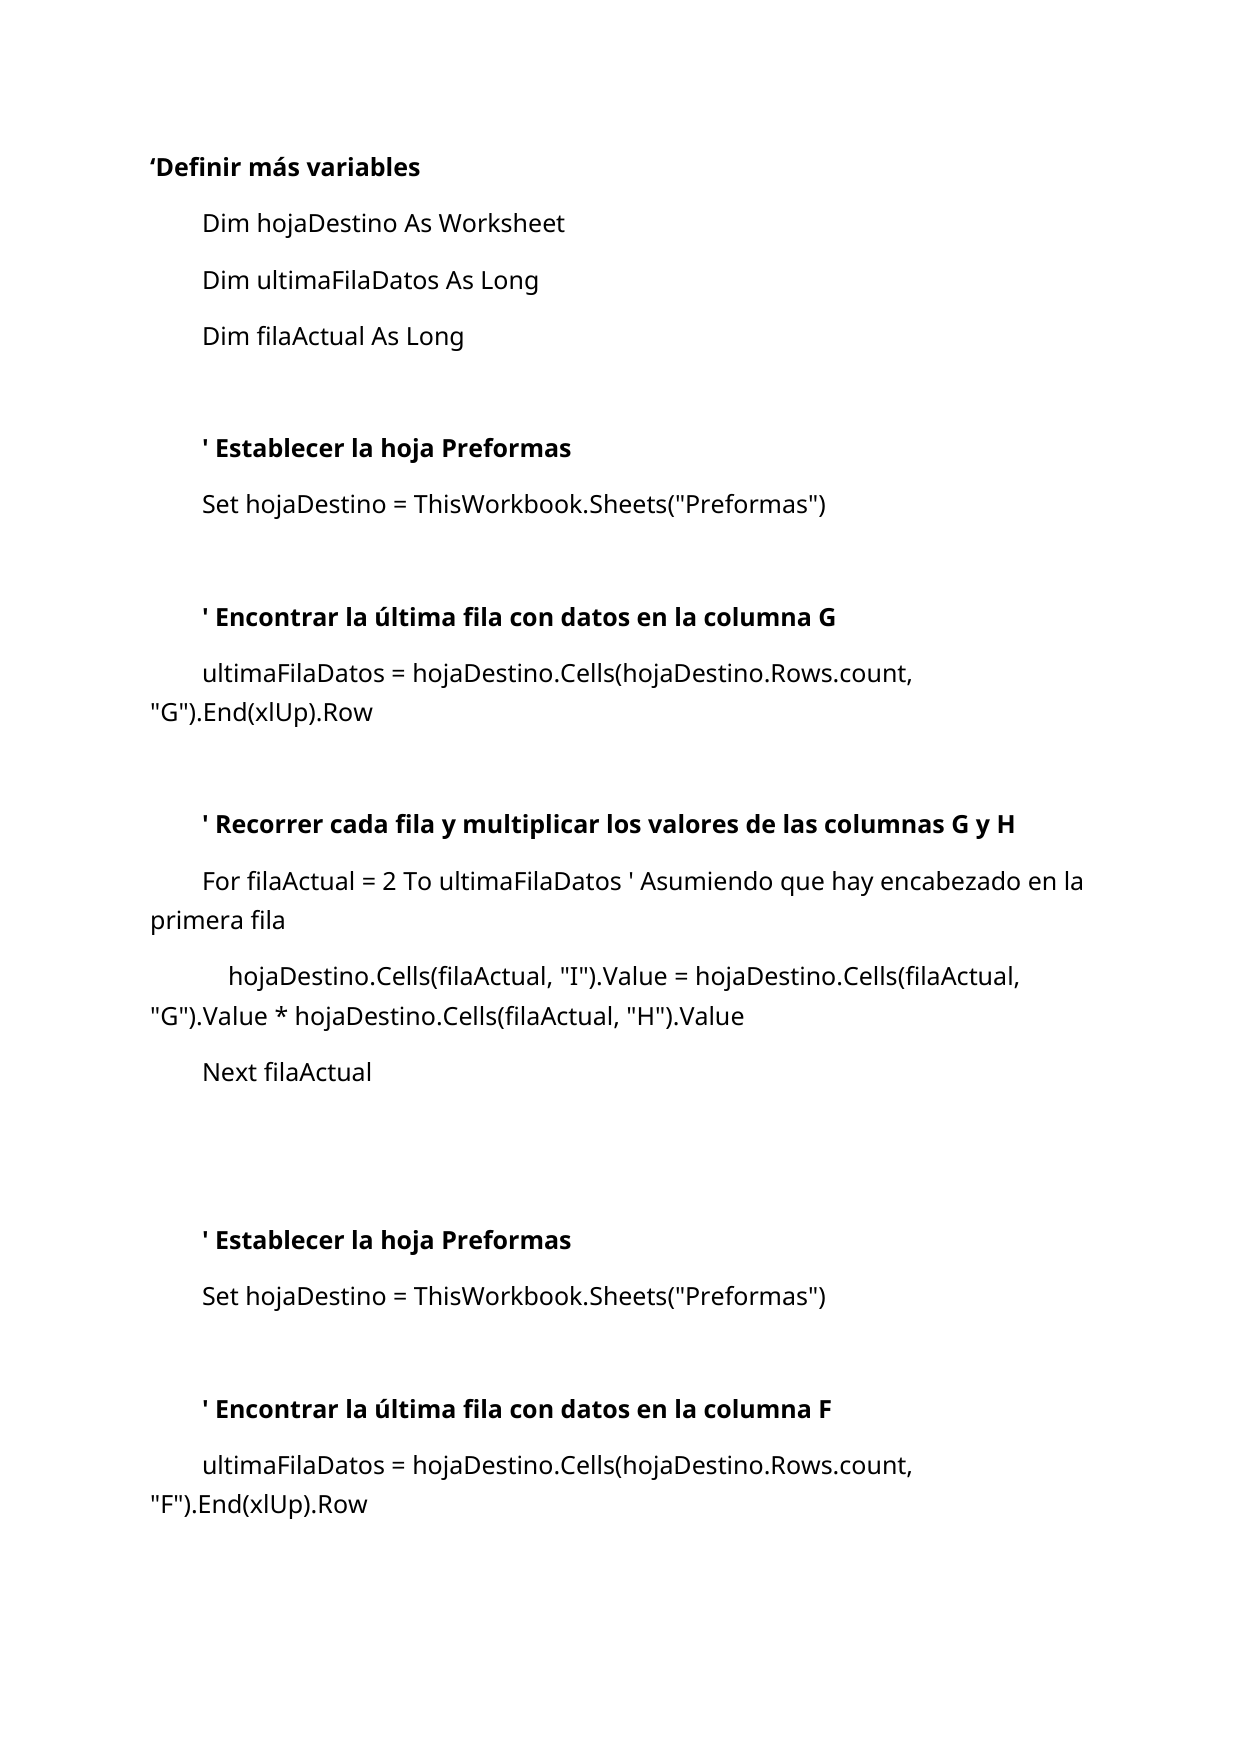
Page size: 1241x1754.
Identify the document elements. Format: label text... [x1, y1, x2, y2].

text Next filaActual [150, 1054, 1090, 1088]
text ' Encontrar la última fila con datos en la columna F [150, 1391, 1090, 1425]
text ' Establecer la hoja Preformas [150, 431, 1090, 465]
text ' Establecer la hoja Preformas [150, 1223, 1090, 1257]
text ‘Definir más variables [150, 150, 1090, 184]
text Dim ultimaFilaDatos As Long [150, 262, 1090, 296]
text ultimaFilaDatos = hojaDestino.Cells(hojaDestino.Rows.count, "F").End(xlUp).Row [150, 1447, 1090, 1521]
text Dim hojaDestino As Worksheet [150, 206, 1090, 240]
text hojaDestino.Cells(filaActual, "I").Value = hojaDestino.Cells(filaActual, "G").Value * hojaDestino.Cells(filaActual, "H").Value [150, 959, 1090, 1032]
text Set hojaDestino = ThisWorkbook.Sheets("Preformas") [150, 1279, 1090, 1313]
text Dim filaActual As Long [150, 318, 1090, 352]
text ultimaFilaDatos = hojaDestino.Cells(hojaDestino.Rows.count, "G").End(xlUp).Row [150, 655, 1090, 729]
text Set hojaDestino = ThisWorkbook.Sheets("Preformas") [150, 487, 1090, 521]
text ' Encontrar la última fila con datos en la columna G [150, 599, 1090, 633]
text For filaActual = 2 To ultimaFilaDatos ' Asumiendo que hay encabezado en la primera fila [150, 863, 1090, 937]
text ' Recorrer cada fila y multiplicar los valores de las columnas G y H [150, 807, 1090, 841]
